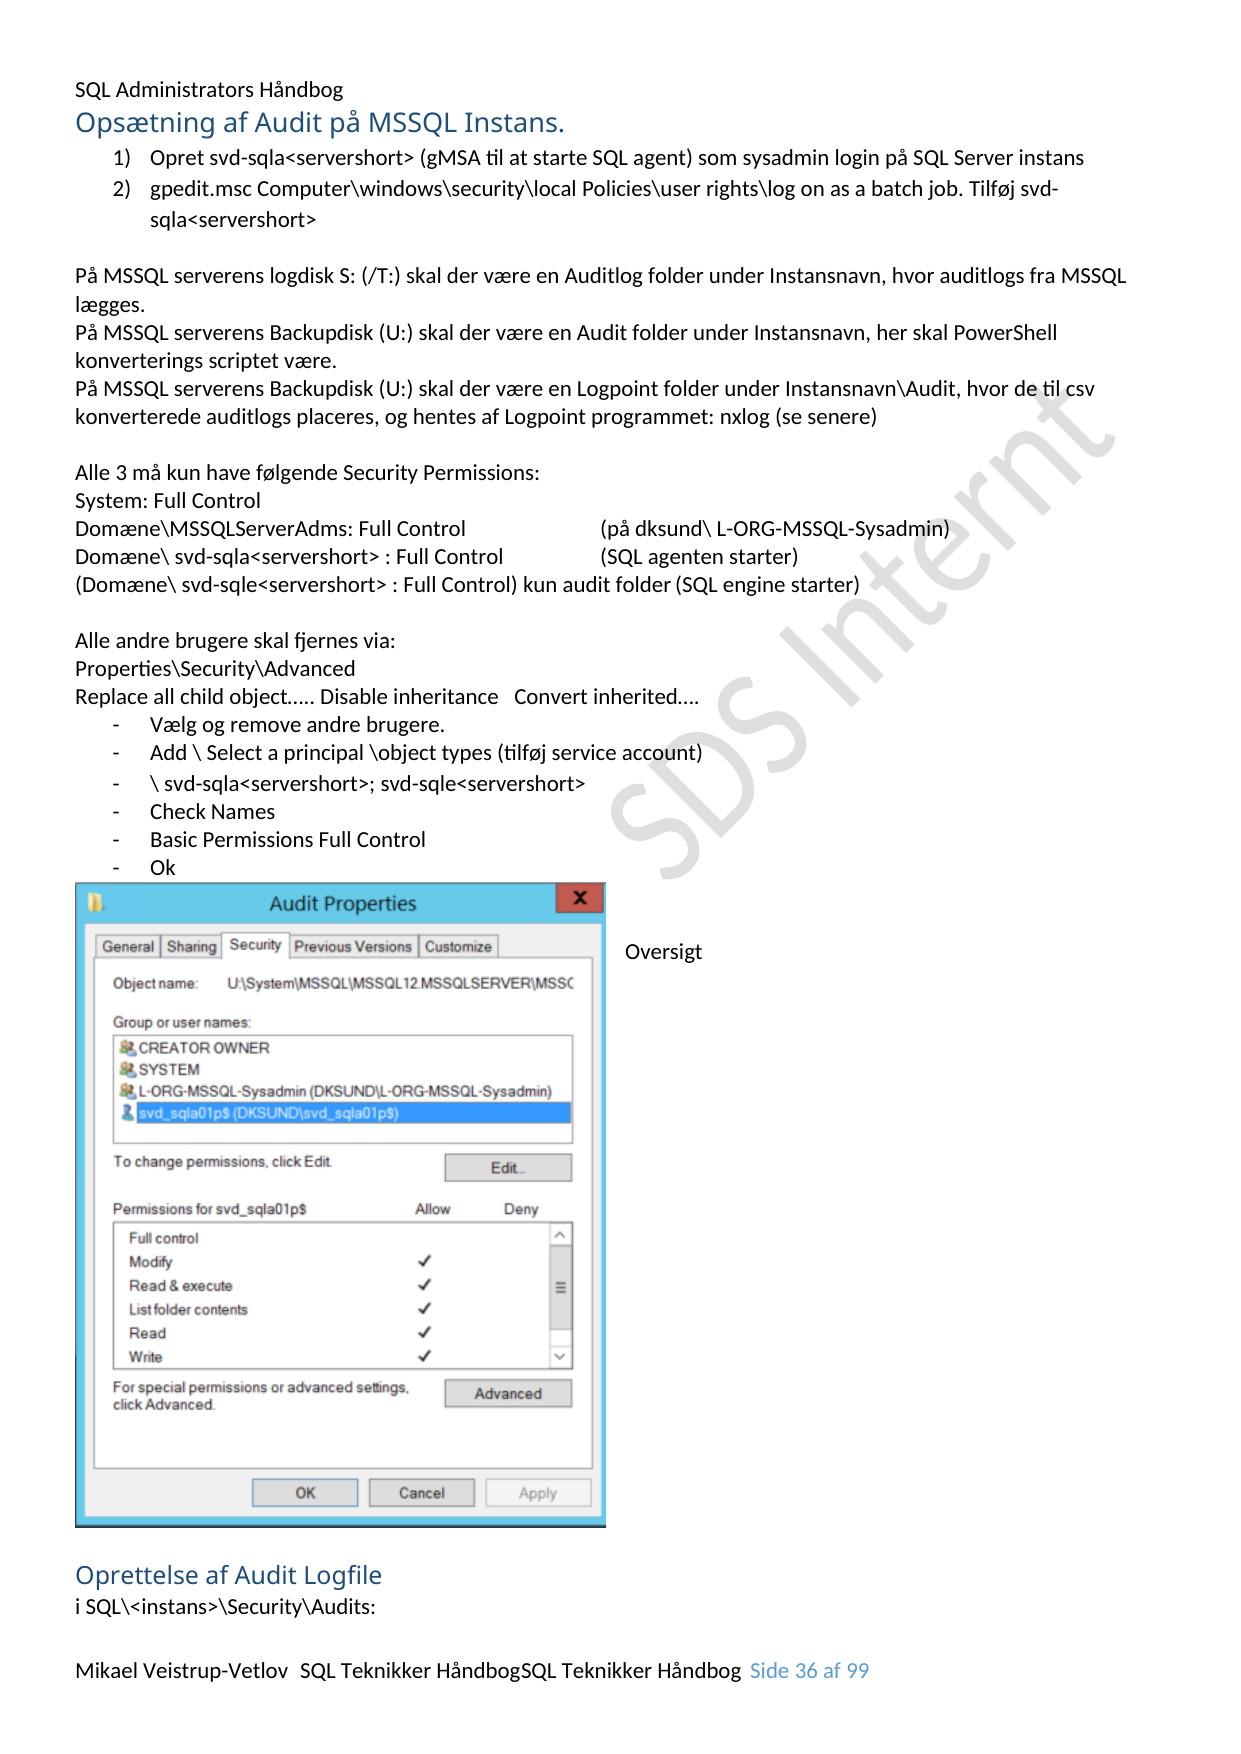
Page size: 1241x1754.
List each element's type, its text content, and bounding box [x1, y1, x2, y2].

list Vælg og remove andre brugere. [112, 710, 1165, 738]
text Oversigt [607, 937, 1165, 965]
text På MSSQL serverens Backupdisk (U:) skal der være en Audit folder under Instansnavn, her skal PowerShell konverterings scriptet være. [75, 318, 1165, 374]
list Opret svd-sqla<servershort> (gMSA til at starte SQL agent) som sysadmin login på SQL Server instans [112, 140, 1165, 171]
list Basic Permissions Full Control [112, 825, 1165, 853]
list Add \ Select a principal \object types (tilføj service account) [112, 738, 1165, 766]
text På MSSQL serverens Backupdisk (U:) skal der være en Logpoint folder under Instansnavn\Audit, hvor de til csv konverterede auditlogs placeres, og hentes af Logpoint programmet: nxlog (se senere) [75, 374, 1165, 430]
list \ svd-sqla<servershort>; svd-sqle<servershort> [112, 766, 1165, 797]
text (Domæne\ svd-sqle<servershort> : Full Control) kun audit folder (SQL engine starter) [75, 570, 1165, 598]
text Replace all child object….. Disable inheritance Convert inherited…. [75, 682, 1165, 710]
text På MSSQL serverens logdisk S: (/T:) skal der være en Auditlog folder under Instansnavn, hvor auditlogs fra MSSQL lægges. [75, 262, 1165, 318]
text Alle 3 må kun have følgende Security Permissions: [75, 458, 1165, 486]
subtitle Oprettelse af Audit Logfile [75, 1558, 1165, 1592]
text Domæne\MSSQLServerAdms: Full Control (på dksund\ L-ORG-MSSQL-Sysadmin) [75, 514, 1165, 542]
text i SQL\<instans>\Security\Audits: [75, 1592, 1165, 1620]
list Ok [112, 853, 1165, 881]
text Domæne\ svd-sqla<servershort> : Full Control (SQL agenten starter) [75, 542, 1165, 570]
text System: Full Control [75, 486, 1165, 514]
subtitle Opsætning af Audit på MSSQL Instans. [75, 103, 1165, 140]
list gpedit.msc Computer\windows\security\local Policies\user rights\log on as a batch job. Tilføj svd-sqla<servershort> [112, 171, 1165, 234]
text Properties\Security\Advanced [75, 654, 1165, 682]
text Alle andre brugere skal fjernes via: [75, 626, 1165, 654]
list Check Names [112, 797, 1165, 825]
picture [75, 881, 607, 1528]
